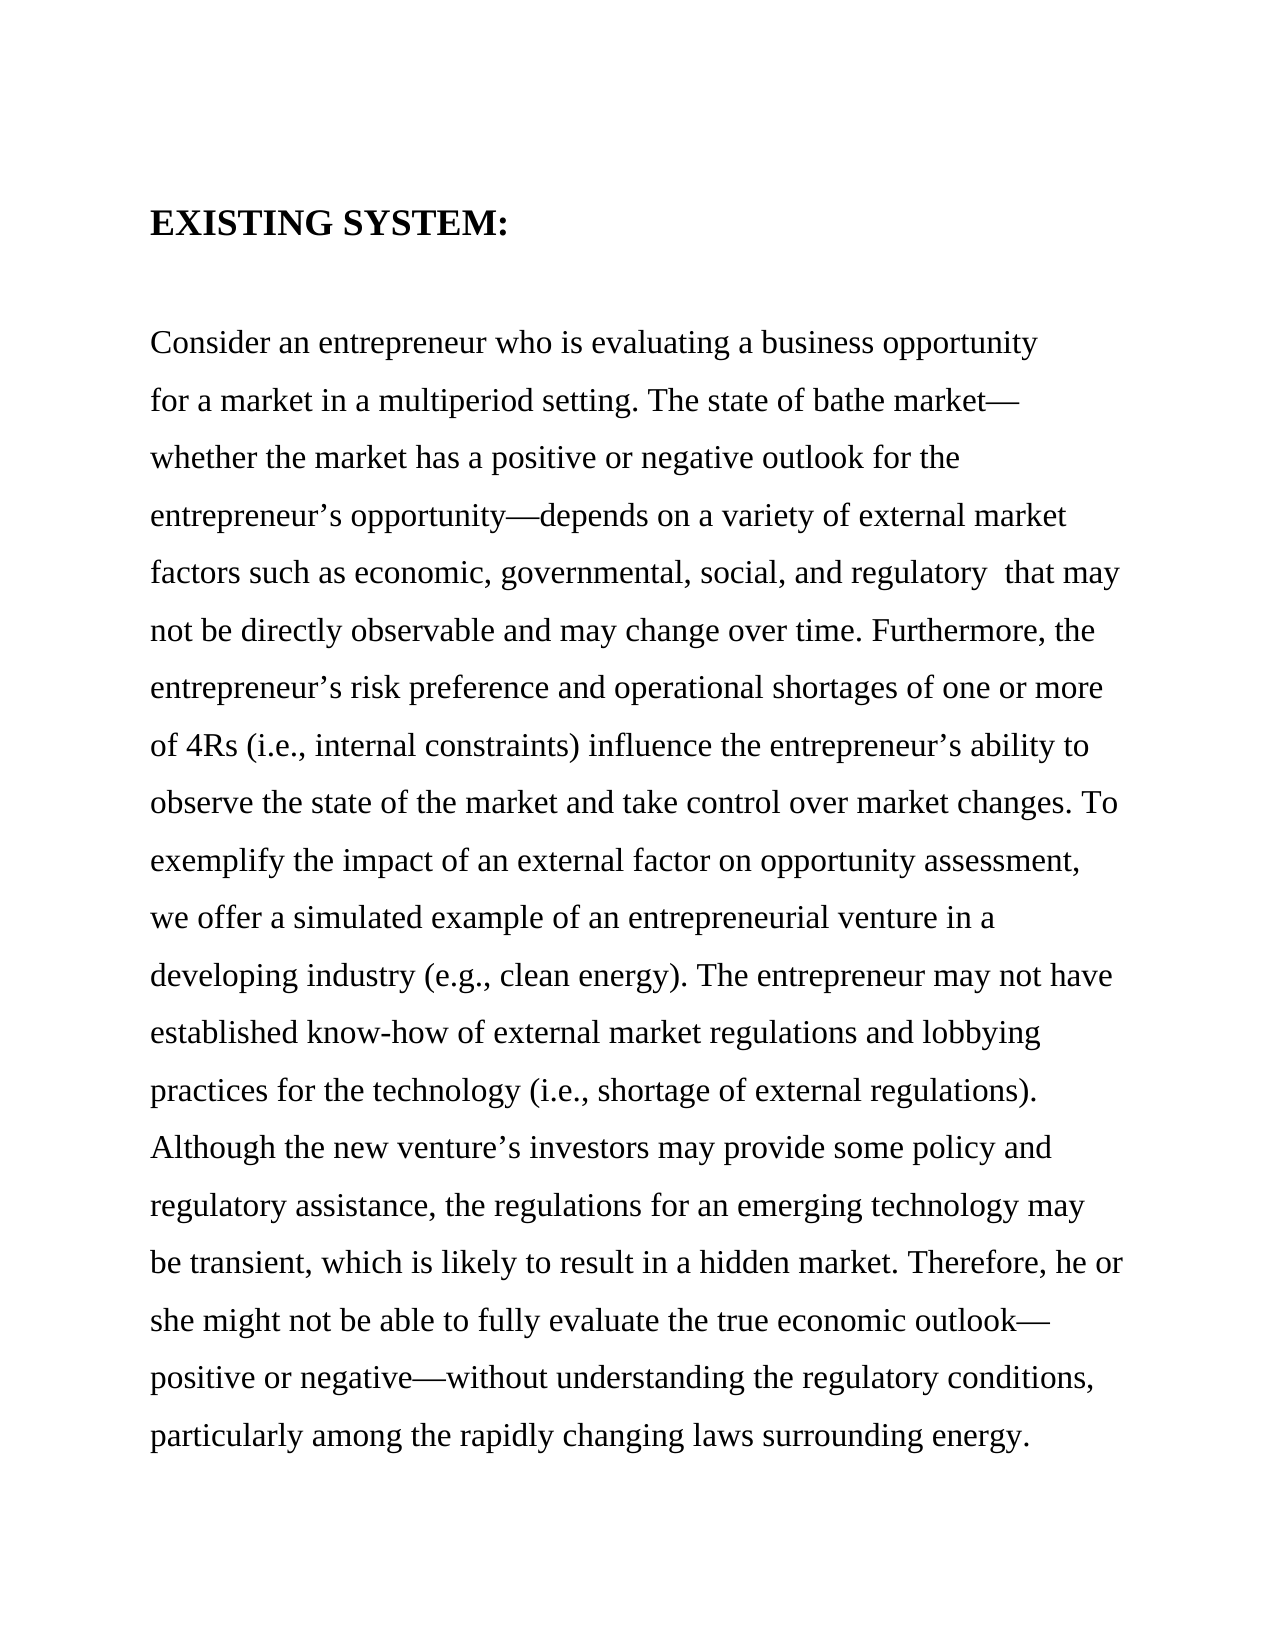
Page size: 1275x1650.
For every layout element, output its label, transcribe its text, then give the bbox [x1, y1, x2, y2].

text EXISTING SYSTEM: [150, 200, 1125, 243]
text for a market in a multiperiod setting. The state of bathe market—whether the market has a positive or negative outlook for the entrepreneur’s opportunity—depends on a variety of external market factors such as economic, governmental, social, and regulatory that may not be directly observable and may change over time. Furthermore, the entrepreneur’s risk preference and operational shortages of one or more of 4Rs (i.e., internal constraints) influence the entrepreneur’s ability to observe the state of the market and take control over market changes. To exemplify the impact of an external factor on opportunity assessment, we offer a simulated example of an entrepreneurial venture in a developing industry (e.g., clean energy). The entrepreneur may not have established know-how of external market regulations and lobbying practices for the technology (i.e., shortage of external regulations). Although the new venture’s investors may provide some policy and regulatory assistance, the regulations for an emerging technology may [150, 380, 1125, 1223]
text Consider an entrepreneur who is evaluating a business opportunity [150, 322, 1125, 361]
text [150, 1242, 1125, 1453]
